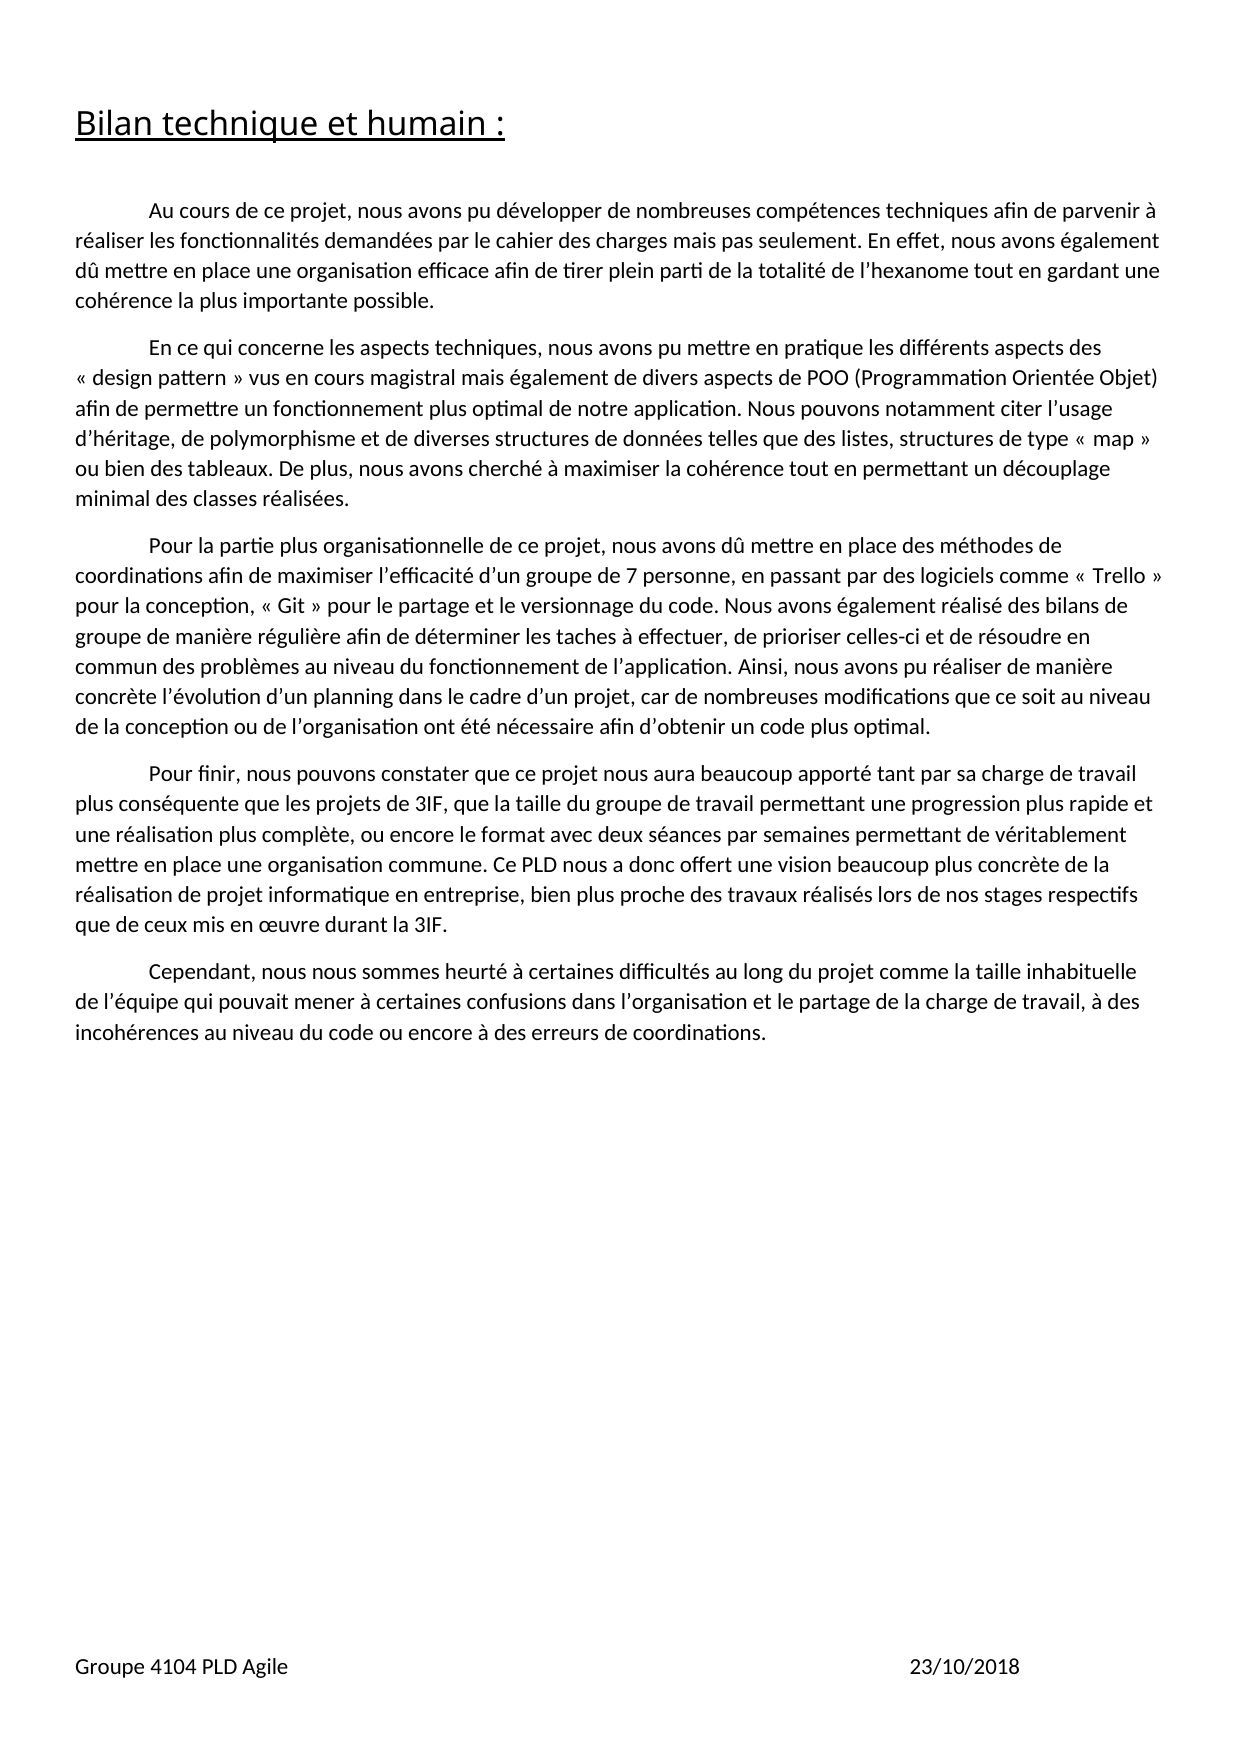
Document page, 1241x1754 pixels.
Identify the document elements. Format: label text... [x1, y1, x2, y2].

text En ce qui concerne les aspects techniques, nous avons pu mettre en pratique les différents aspects des « design pattern » vus en cours magistral mais également de divers aspects de POO (Programmation Orientée Objet) afin de permettre un fonctionnement plus optimal de notre application. Nous pouvons notamment citer l’usage d’héritage, de polymorphisme et de diverses structures de données telles que des listes, structures de type « map » ou bien des tableaux. De plus, nous avons cherché à maximiser la cohérence tout en permettant un découplage minimal des classes réalisées. [75, 333, 1165, 512]
text Au cours de ce projet, nous avons pu développer de nombreuses compétences techniques afin de parvenir à réaliser les fonctionnalités demandées par le cahier des charges mais pas seulement. En effet, nous avons également dû mettre en place une organisation efficace afin de tirer plein parti de la totalité de l’hexanome tout en gardant une cohérence la plus importante possible. [75, 196, 1165, 314]
text Pour la partie plus organisationnelle de ce projet, nous avons dû mettre en place des méthodes de coordinations afin de maximiser l’efficacité d’un groupe de 7 personne, en passant par des logiciels comme « Trello » pour la conception, « Git » pour le partage et le versionnage du code. Nous avons également réalisé des bilans de groupe de manière régulière afin de déterminer les taches à effectuer, de prioriser celles-ci et de résoudre en commun des problèmes au niveau du fonctionnement de l’application. Ainsi, nous avons pu réaliser de manière concrète l’évolution d’un planning dans le cadre d’un projet, car de nombreuses modifications que ce soit au niveau de la conception ou de l’organisation ont été nécessaire afin d’obtenir un code plus optimal. [75, 531, 1165, 741]
text Pour finir, nous pouvons constater que ce projet nous aura beaucoup apporté tant par sa charge de travail plus conséquente que les projets de 3IF, que la taille du groupe de travail permettant une progression plus rapide et une réalisation plus complète, ou encore le format avec deux séances par semaines permettant de véritablement mettre en place une organisation commune. Ce PLD nous a donc offert une vision beaucoup plus concrète de la réalisation de projet informatique en entreprise, bien plus proche des travaux réalisés lors de nos stages respectifs que de ceux mis en œuvre durant la 3IF. [75, 759, 1165, 938]
text Cependant, nous nous sommes heurté à certaines difficultés au long du projet comme la taille inhabituelle de l’équipe qui pouvait mener à certaines confusions dans l’organisation et le partage de la charge de travail, à des incohérences au niveau du code ou encore à des erreurs de coordinations. [75, 957, 1165, 1046]
subtitle Bilan technique et humain : [75, 100, 1165, 145]
